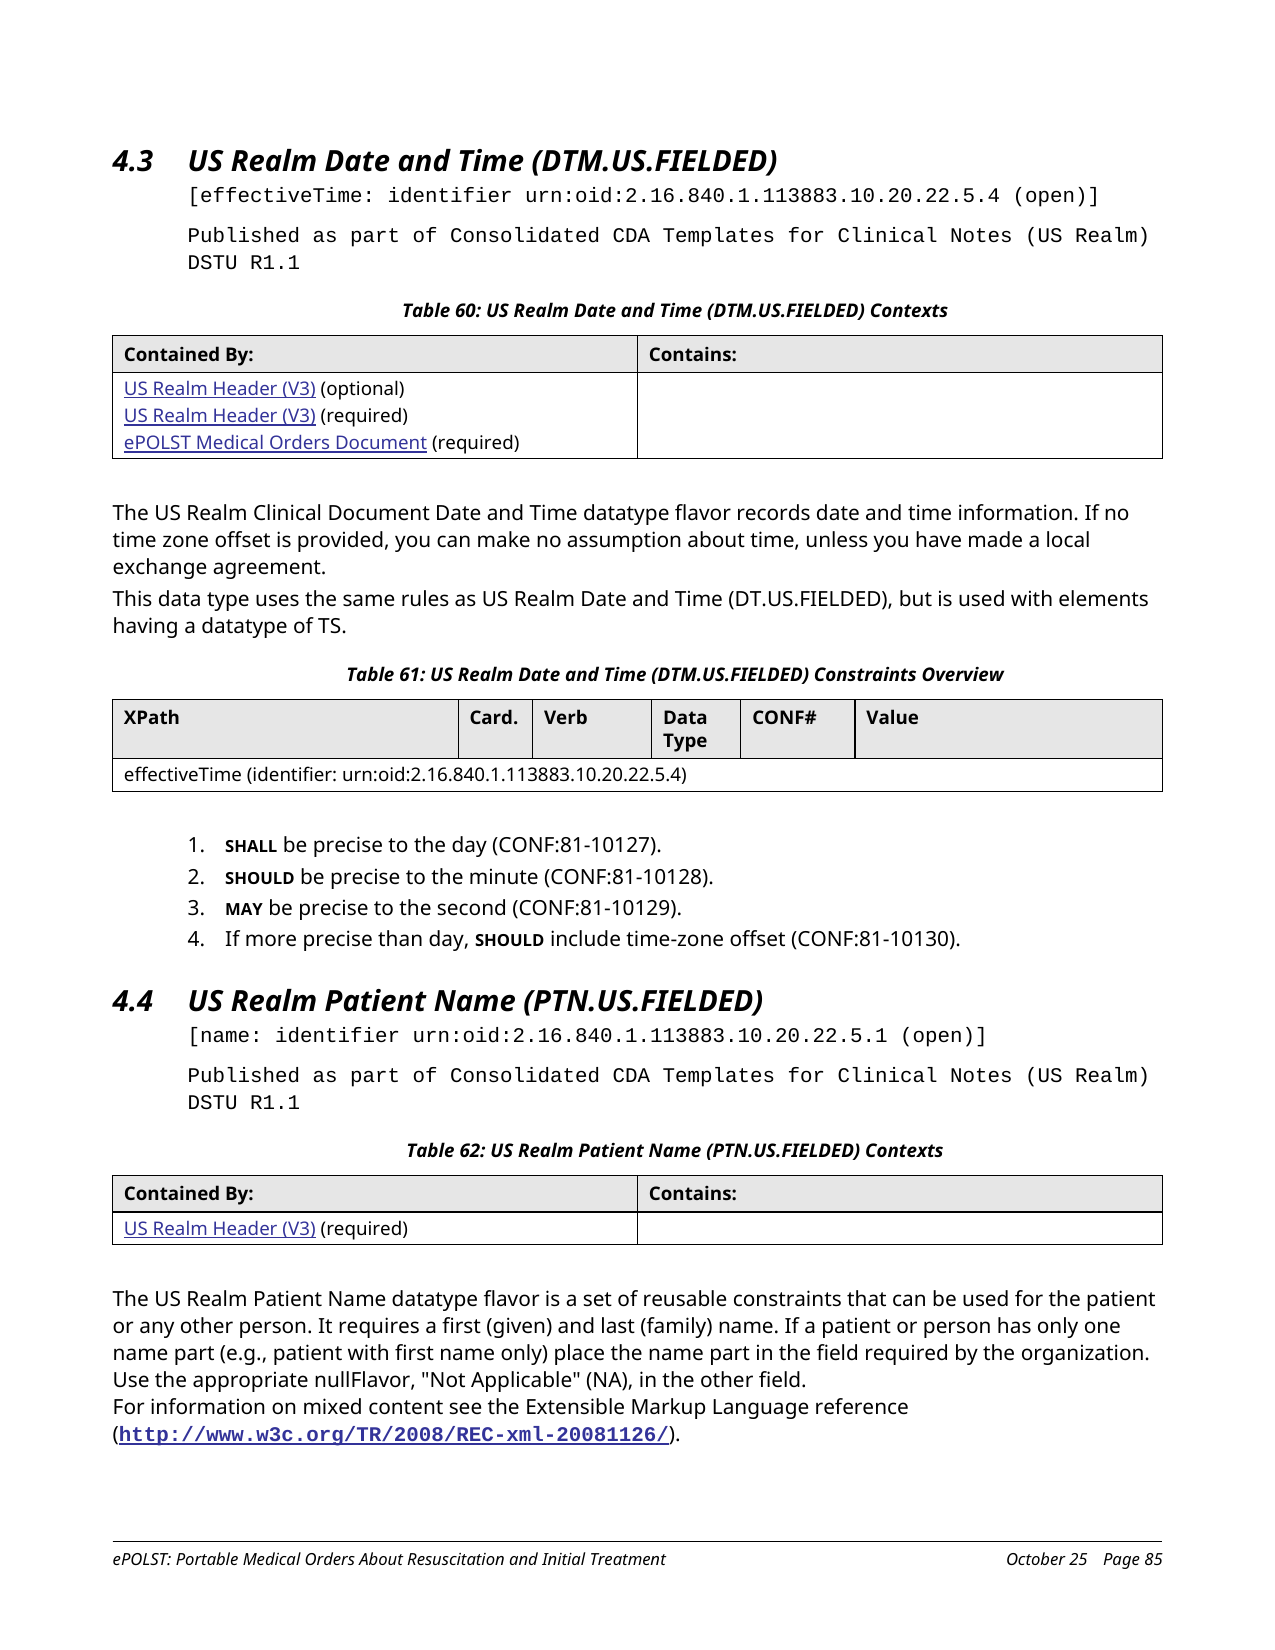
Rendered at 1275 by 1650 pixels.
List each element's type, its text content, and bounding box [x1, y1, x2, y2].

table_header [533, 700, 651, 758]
subtitle US Realm Patient Name (PTN.US.FIELDED) [112, 989, 1162, 1017]
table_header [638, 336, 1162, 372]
text Table 62: US Realm Patient Name (PTN.US.FIELDED) Contexts [187, 1135, 1162, 1162]
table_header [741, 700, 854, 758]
list If more precise than day, SHOULD include time-zone offset (CONF:81-10130). [187, 925, 1162, 952]
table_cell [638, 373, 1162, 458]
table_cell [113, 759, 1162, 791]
subtitle US Realm Date and Time (DTM.US.FIELDED) [112, 150, 1162, 177]
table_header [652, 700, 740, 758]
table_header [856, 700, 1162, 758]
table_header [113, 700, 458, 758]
list SHOULD be precise to the minute (CONF:81-10128). [187, 862, 1162, 889]
text [effectiveTime: identifier urn:oid:2.16.840.1.113883.10.20.22.5.4 (open)] [187, 181, 1162, 208]
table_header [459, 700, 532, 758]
text [name: identifier urn:oid:2.16.840.1.113883.10.20.22.5.1 (open)] [187, 1021, 1162, 1048]
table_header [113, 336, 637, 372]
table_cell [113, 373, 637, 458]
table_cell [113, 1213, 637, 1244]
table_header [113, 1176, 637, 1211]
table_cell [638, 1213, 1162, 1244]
text Table 61: US Realm Date and Time (DTM.US.FIELDED) Constraints Overview [187, 659, 1162, 686]
text The US Realm Patient Name datatype flavor is a set of reusable constraints that can be used for the patient or any other person. It requires a first (given) and last (family) name. If a patient or person has only one name part (e.g., patient with first name only) place the name part in the field required by the organization. Use the appropriate nullFlavor, "Not Applicable" (NA), in the other field. For information on mixed content see the Extensible Markup Language reference (http://www.w3c.org/TR/2008/REC-xml-20081126/). [112, 1284, 1162, 1447]
text Published as part of Consolidated CDA Templates for Clinical Notes (US Realm) DSTU R1.1 [187, 1060, 1162, 1114]
list MAY be precise to the second (CONF:81-10129). [187, 894, 1162, 921]
text This data type uses the same rules as US Realm Date and Time (DT.US.FIELDED), but is used with elements having a datatype of TS. [112, 584, 1162, 638]
text The US Realm Clinical Document Date and Time datatype flavor records date and time information. If no time zone offset is provided, you can make no assumption about time, unless you have made a local exchange agreement. [112, 499, 1162, 580]
list SHALL be precise to the day (CONF:81-10127). [187, 831, 1162, 858]
text Table 60: US Realm Date and Time (DTM.US.FIELDED) Contexts [187, 296, 1162, 323]
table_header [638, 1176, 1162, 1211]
text Published as part of Consolidated CDA Templates for Clinical Notes (US Realm) DSTU R1.1 [187, 221, 1162, 275]
